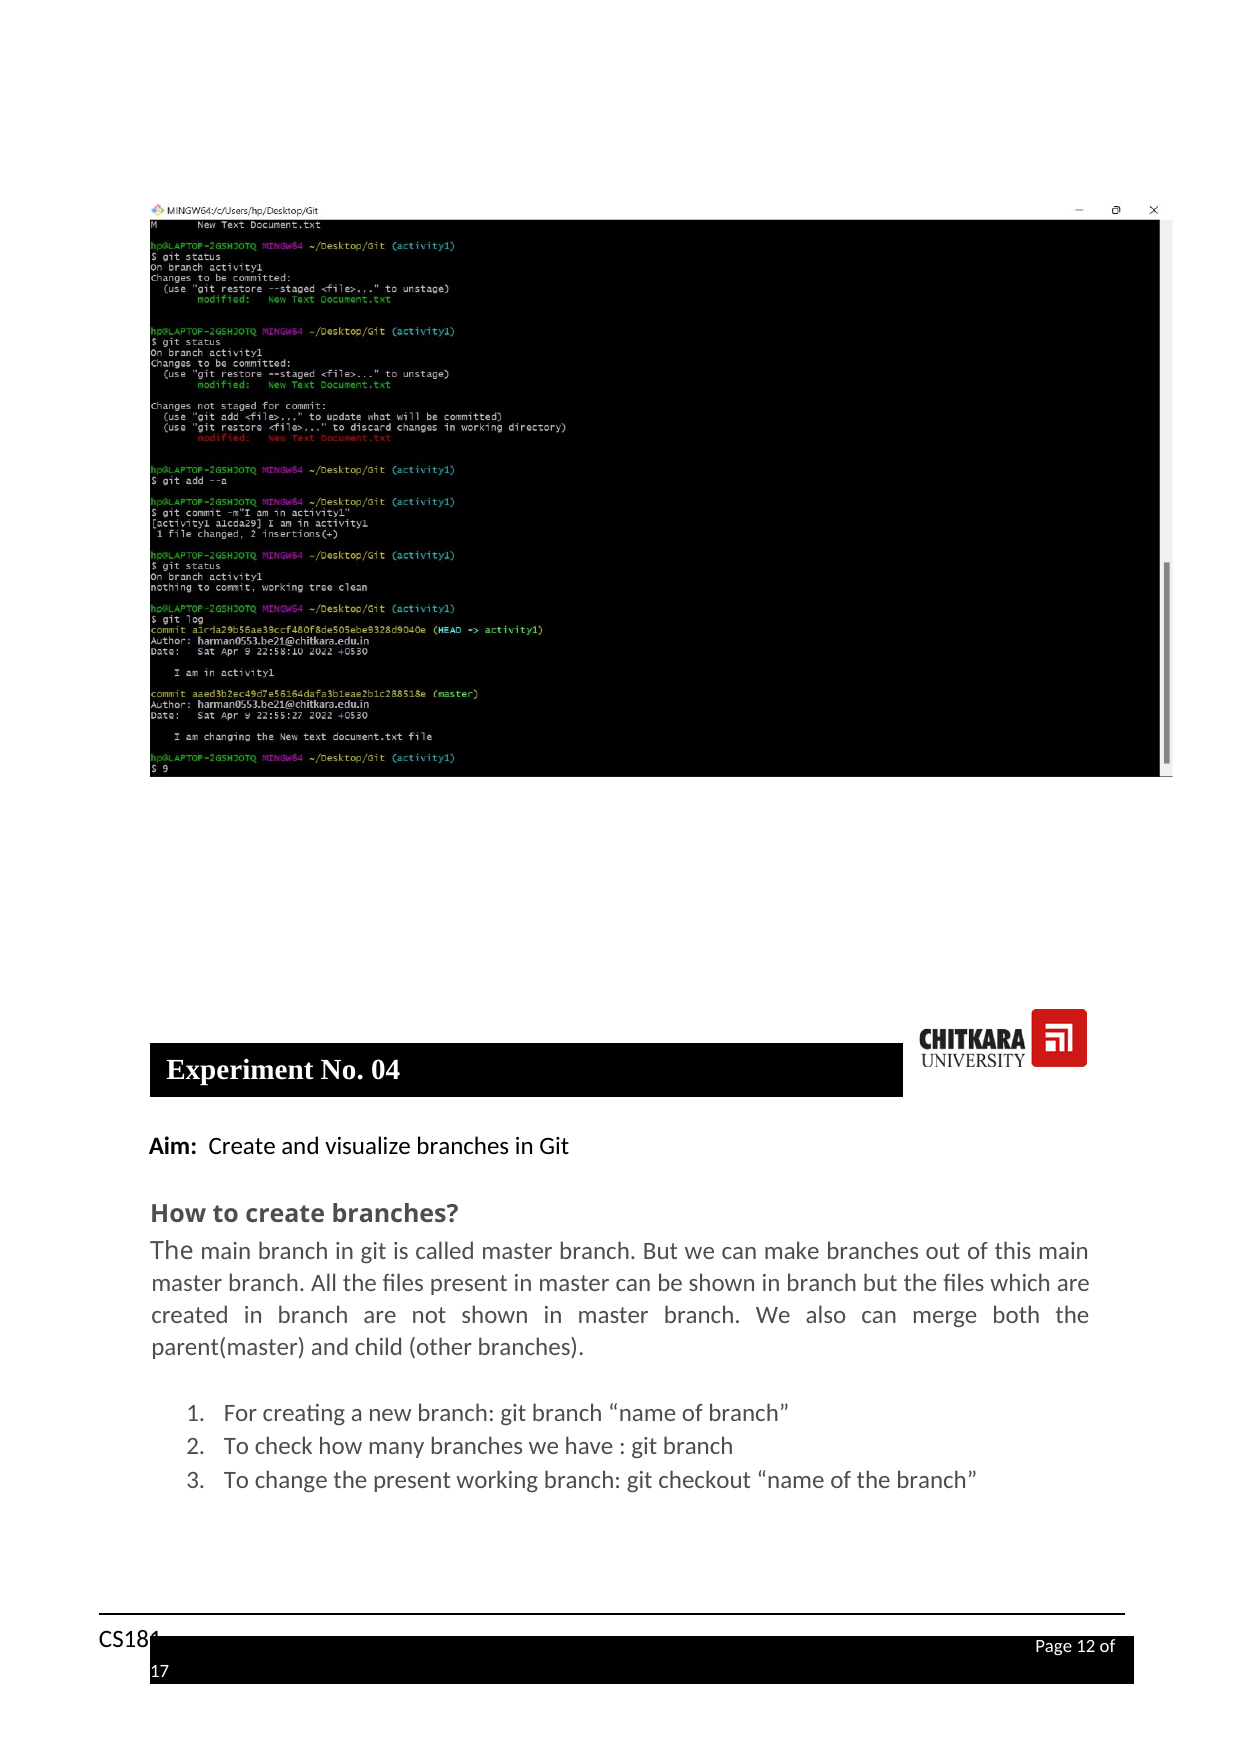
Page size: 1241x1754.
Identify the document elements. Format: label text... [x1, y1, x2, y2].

text How to create branches? [150, 1196, 1172, 1230]
list For creating a new branch: git branch “name of branch” [186, 1397, 1172, 1427]
text Aim: Create and visualize branches in Git [148, 1131, 1091, 1161]
list To check how many branches we have : git branch [186, 1430, 1172, 1460]
table_header [911, 1010, 1089, 1098]
table_header [150, 1010, 911, 1098]
list To change the present working branch: git checkout “name of the branch” [186, 1464, 1172, 1495]
picture [83, 1618, 1085, 1648]
text The main branch in git is called master branch. But we can make branches out of this main master branch. All the files present in master can be shown in branch but the files which are created in branch are not shown in master branch. We also can merge both the parent(master) and child (other branches). [150, 1232, 1091, 1361]
picture [150, 201, 1173, 777]
picture [919, 1009, 1090, 1068]
